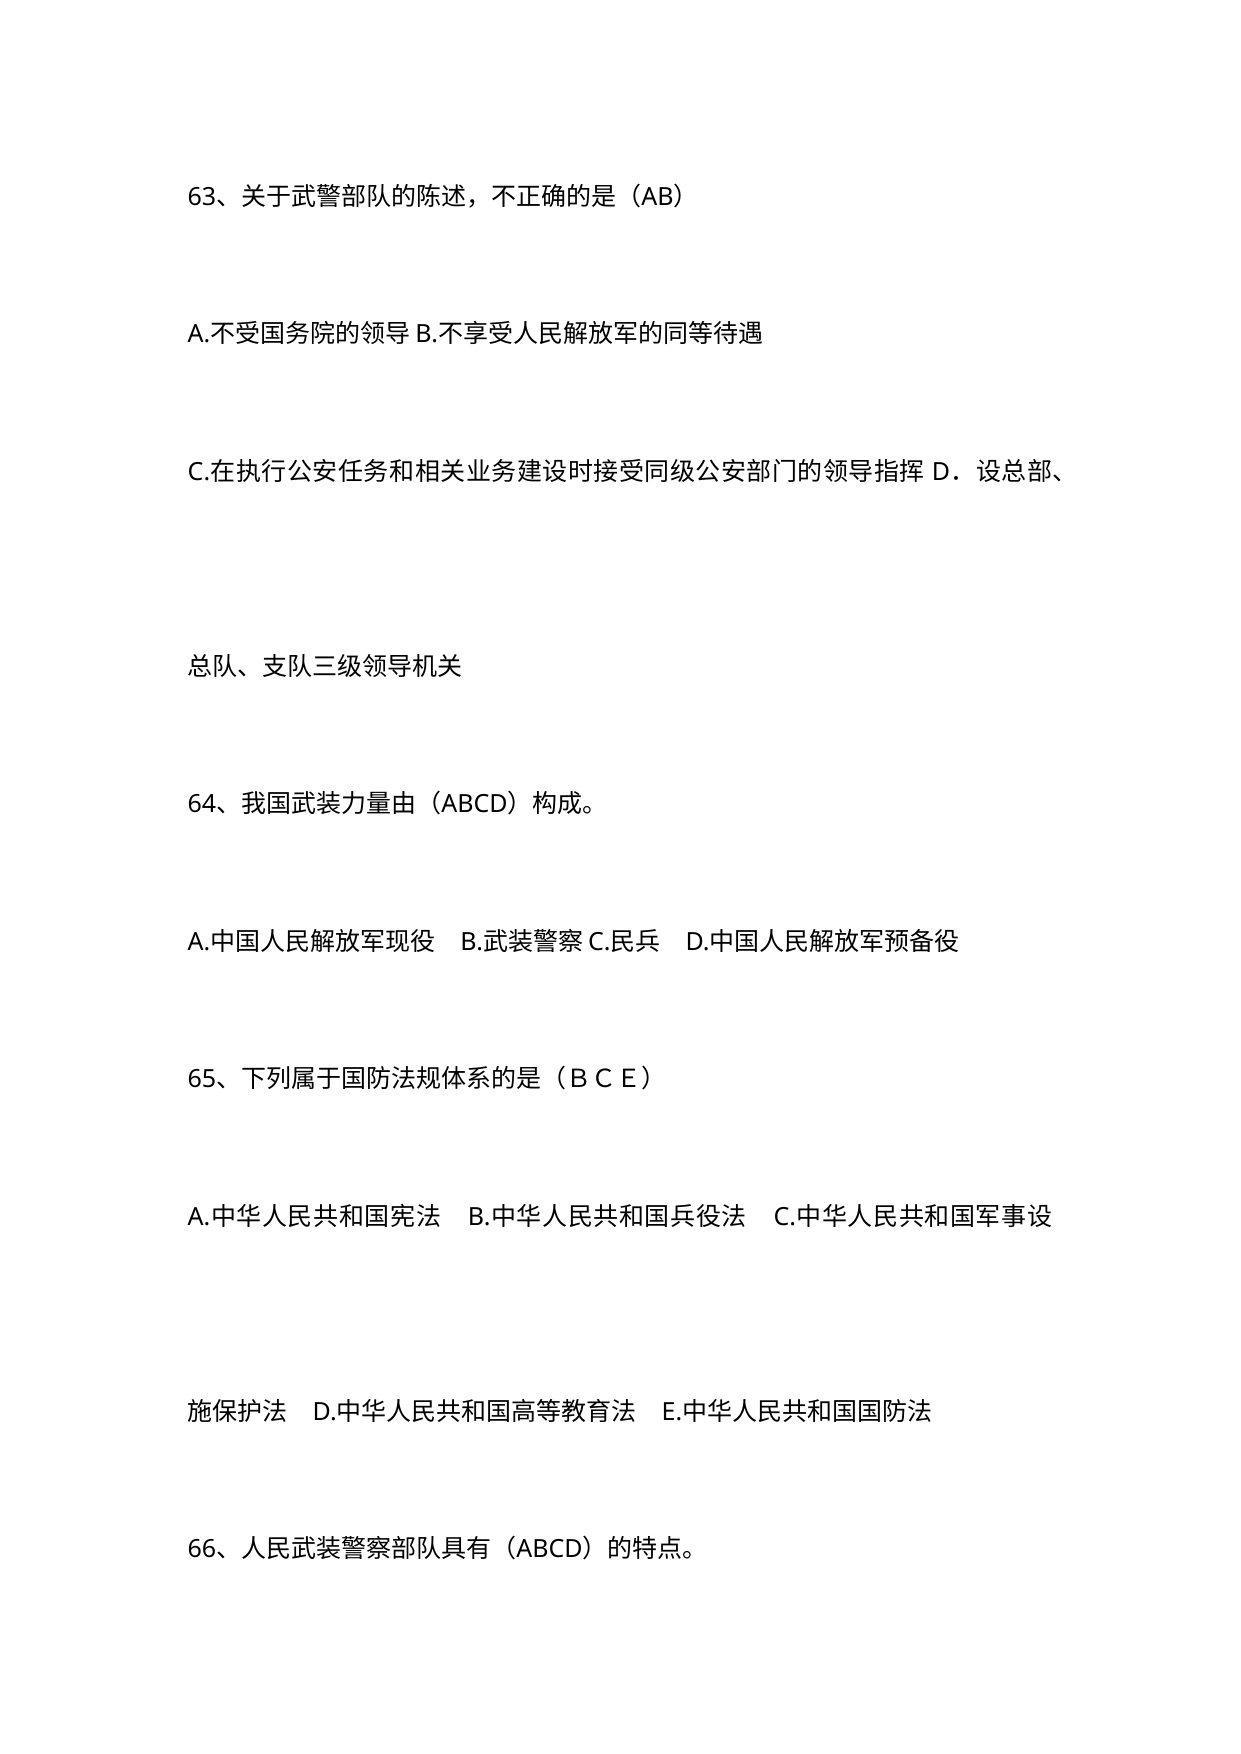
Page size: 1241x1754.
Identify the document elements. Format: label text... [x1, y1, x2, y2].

text 63、关于武警部队的陈述，不正确的是（AB） [187, 162, 1053, 227]
text 66、人民武装警察部队具有（ABCD）的特点。 [187, 1514, 1053, 1579]
text A.中华人民共和国宪法 B.中华人民共和国兵役法 C.中华人民共和国军事设施保护法 D.中华人民共和国高等教育法 E.中华人民共和国国防法 [187, 1182, 1053, 1442]
text A.不受国务院的领导B.不享受人民解放军的同等待遇 [187, 299, 1053, 364]
text 64、我国武装力量由（ABCD）构成。 [187, 769, 1053, 834]
text A.中国人民解放军现役 B.武装警察C.民兵 D.中国人民解放军预备役 [187, 907, 1053, 972]
text 65、下列属于国防法规体系的是（ＢＣＥ） [187, 1044, 1053, 1109]
text C.在执行公安任务和相关业务建设时接受同级公安部门的领导指挥D．设总部、总队、支队三级领导机关 [187, 437, 1053, 697]
